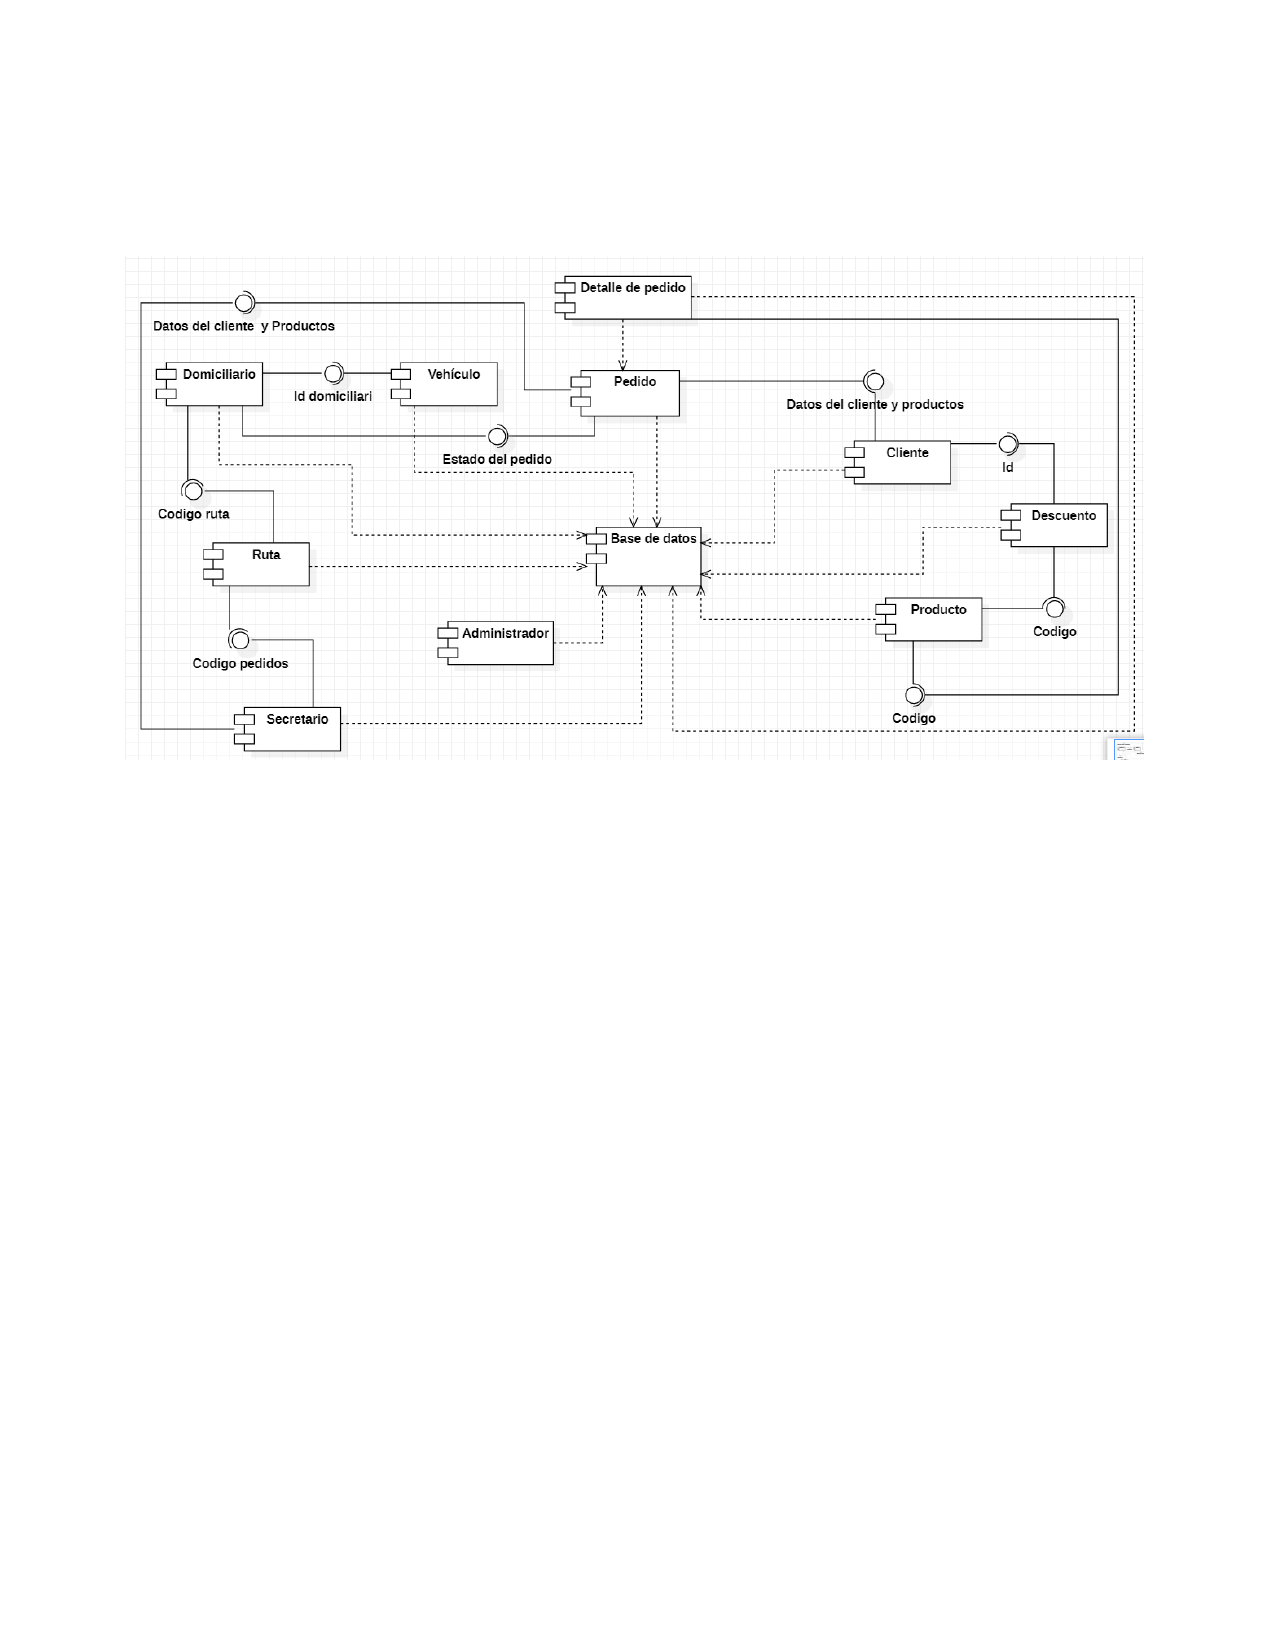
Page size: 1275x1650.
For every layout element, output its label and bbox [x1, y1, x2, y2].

picture [124, 256, 1144, 760]
